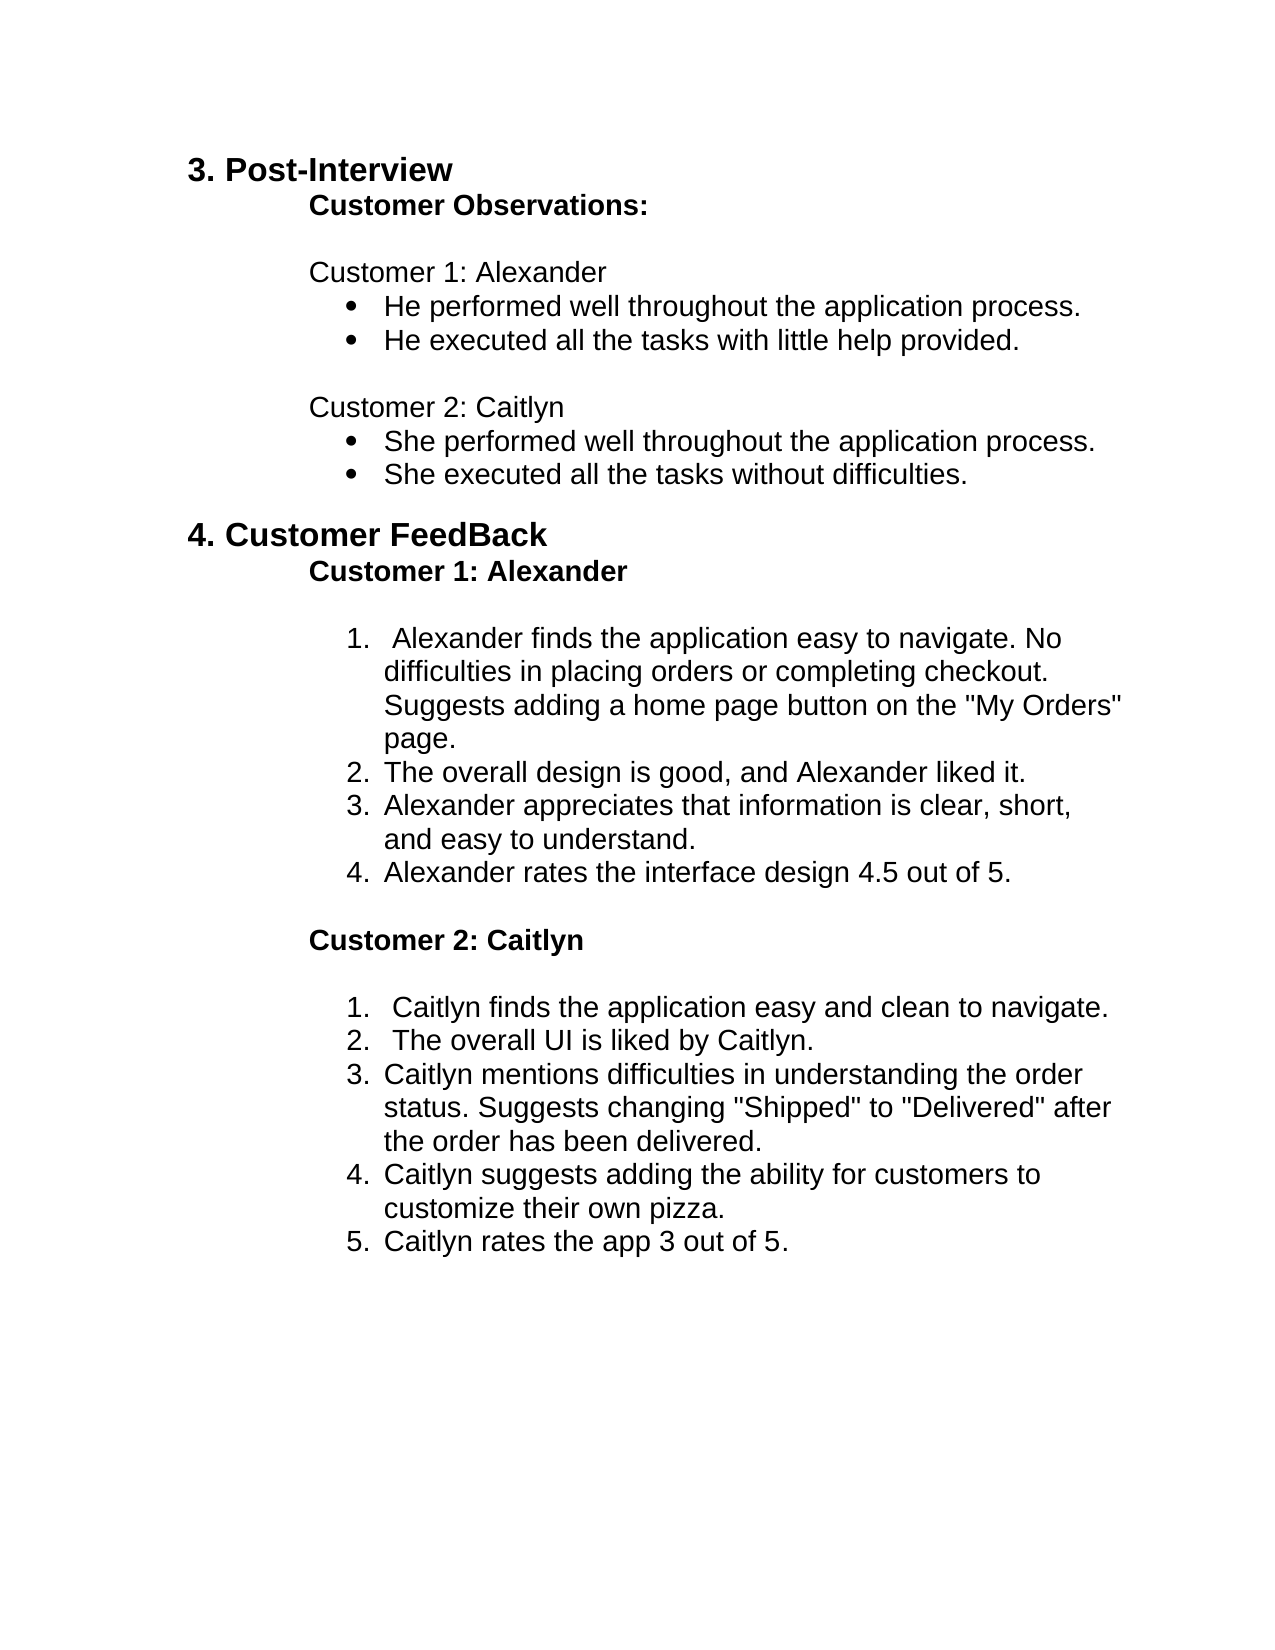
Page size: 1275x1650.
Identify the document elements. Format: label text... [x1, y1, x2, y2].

list Customer 2: Caitlyn [309, 922, 1125, 956]
list He performed well throughout the application process. [346, 289, 1125, 323]
list She performed well throughout the application process. [346, 424, 1125, 457]
list Caitlyn mentions difficulties in understanding the order status. Suggests changing "Shipped" to "Delivered" after the order has been delivered. [346, 1057, 1125, 1157]
list Caitlyn rates the app 3 out of 5. [346, 1224, 1125, 1258]
text Customer 2: Caitlyn [309, 390, 1125, 424]
list Caitlyn suggests adding the ability for customers to customize their own pizza. [346, 1157, 1125, 1224]
list Caitlyn finds the application easy and clean to navigate. [346, 989, 1125, 1023]
list She executed all the tasks without difficulties. [346, 457, 1125, 491]
list Alexander appreciates that information is clear, short, and easy to understand. [346, 788, 1125, 855]
list He executed all the tasks with little help provided. [346, 323, 1125, 357]
list The overall UI is liked by Caitlyn. [346, 1023, 1125, 1057]
list Alexander rates the interface design 4.5 out of 5. [346, 855, 1125, 889]
list The overall design is good, and Alexander liked it. [346, 755, 1125, 788]
list Post-Interview [187, 150, 1125, 188]
list Customer FeedBack [187, 515, 1125, 553]
list Customer Observations: [309, 188, 1125, 222]
list Alexander finds the application easy to navigate. No difficulties in placing orders or completing checkout. Suggests adding a home page button on the "My Orders" page. [346, 621, 1125, 755]
list Customer 1: Alexander [309, 553, 1125, 587]
text Customer 1: Alexander [309, 256, 1125, 289]
